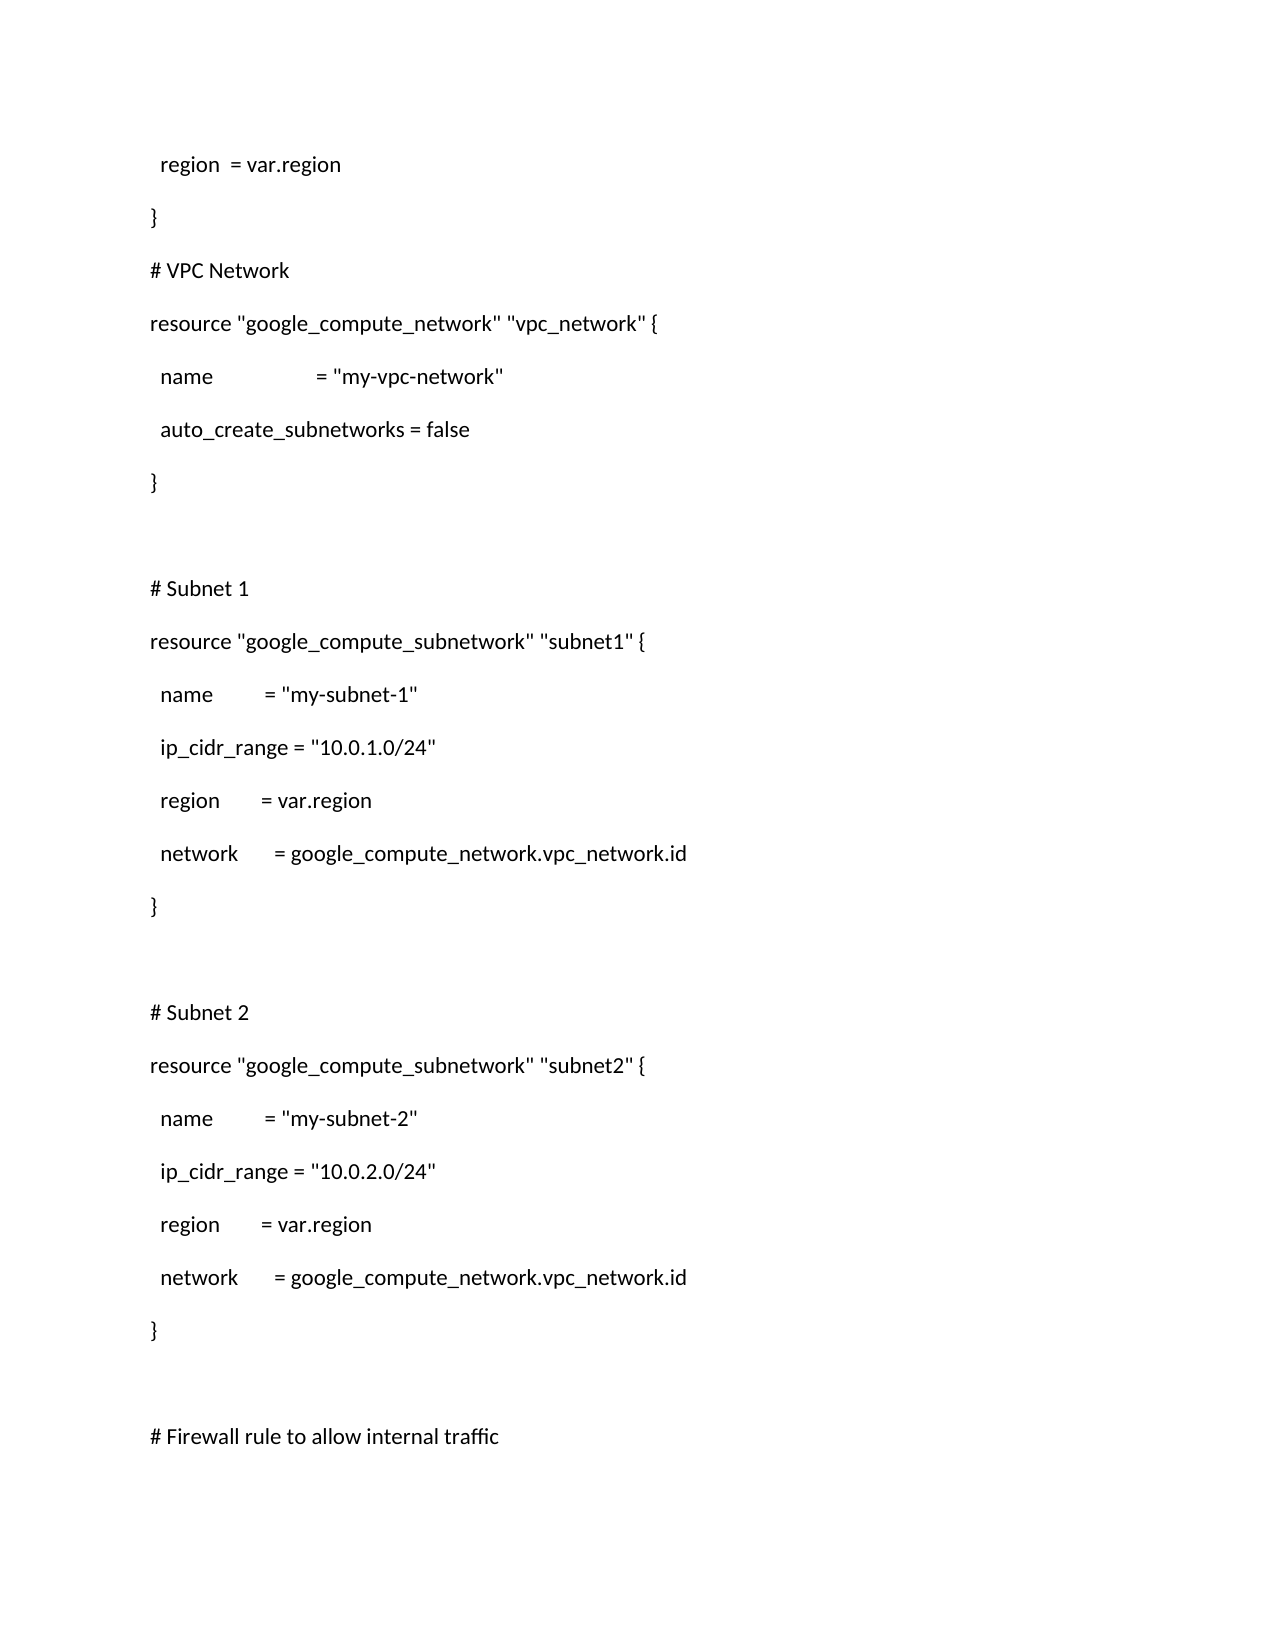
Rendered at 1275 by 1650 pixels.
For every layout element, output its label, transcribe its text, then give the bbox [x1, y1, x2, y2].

text network = google_compute_network.vpc_network.id [150, 839, 1125, 867]
text # Subnet 1 [150, 574, 1125, 602]
text name = "my-subnet-1" [150, 680, 1125, 708]
text } [150, 468, 1125, 496]
text ip_cidr_range = "10.0.1.0/24" [150, 733, 1125, 761]
text region = var.region [150, 786, 1125, 814]
text ip_cidr_range = "10.0.2.0/24" [150, 1157, 1125, 1185]
text } [150, 203, 1125, 231]
text # VPC Network [150, 256, 1125, 284]
text resource "google_compute_subnetwork" "subnet2" { [150, 1051, 1125, 1079]
text auto_create_subnetworks = false [150, 415, 1125, 443]
text resource "google_compute_subnetwork" "subnet1" { [150, 627, 1125, 655]
text name = "my-subnet-2" [150, 1104, 1125, 1132]
text region = var.region [150, 1210, 1125, 1238]
text network = google_compute_network.vpc_network.id [150, 1263, 1125, 1291]
text } [150, 1316, 1125, 1344]
text region = var.region [150, 150, 1125, 178]
text # Subnet 2 [150, 998, 1125, 1026]
text name = "my-vpc-network" [150, 362, 1125, 390]
text resource "google_compute_network" "vpc_network" { [150, 309, 1125, 337]
text } [150, 892, 1125, 920]
text # Firewall rule to allow internal traffic [150, 1422, 1125, 1451]
